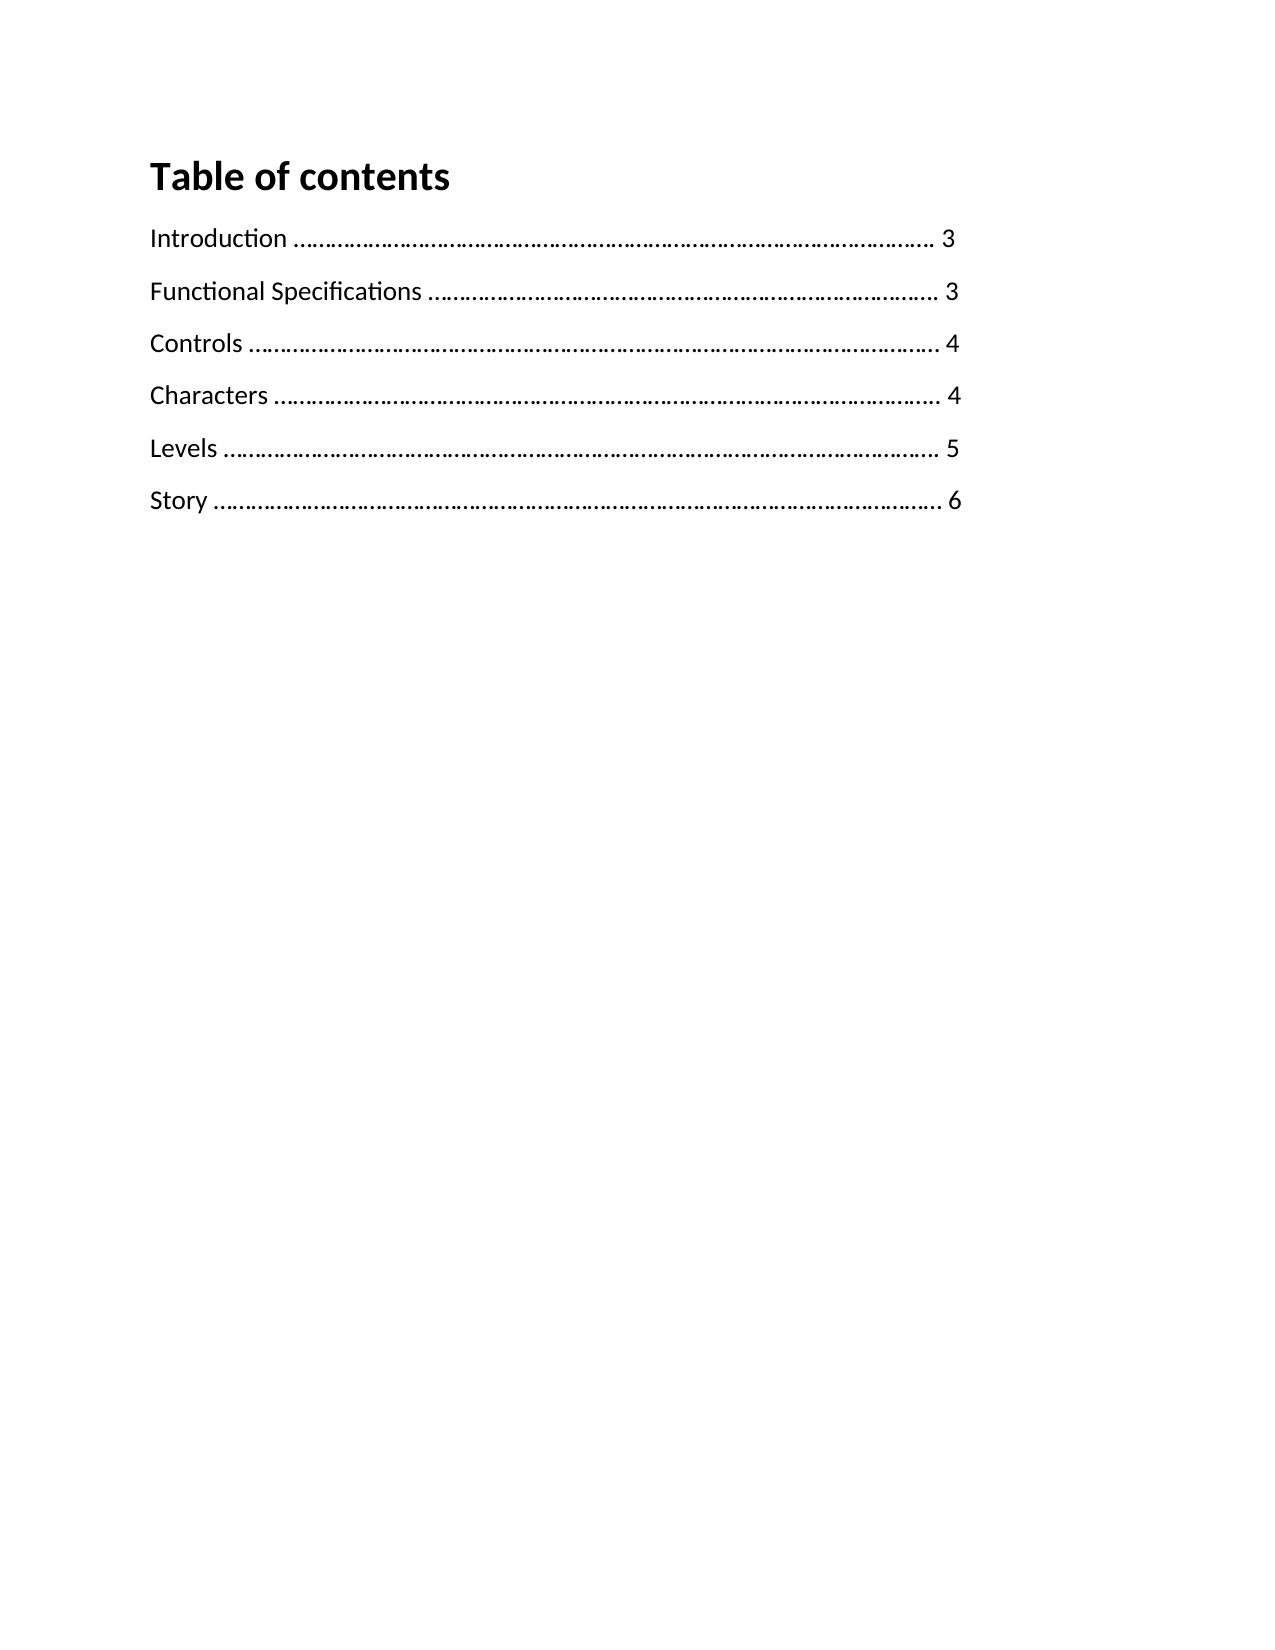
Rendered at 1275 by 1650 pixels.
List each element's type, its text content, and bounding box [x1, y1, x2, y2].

text Story ……………………………………………………………………………………………………… 6 [150, 483, 1125, 516]
text Controls ………………………………………………………………………………………………… 4 [150, 326, 1125, 359]
text Functional Specifications ………………………………………………………………………. 3 [150, 274, 1125, 307]
text Introduction …………………………………………………………………………………………. 3 [150, 222, 1125, 254]
text Characters …………………………………………………………………………………………….. 4 [150, 378, 1125, 411]
text Table of contents [150, 150, 1125, 201]
text Levels ……………………………………………………………………………………………………. 5 [150, 431, 1125, 464]
